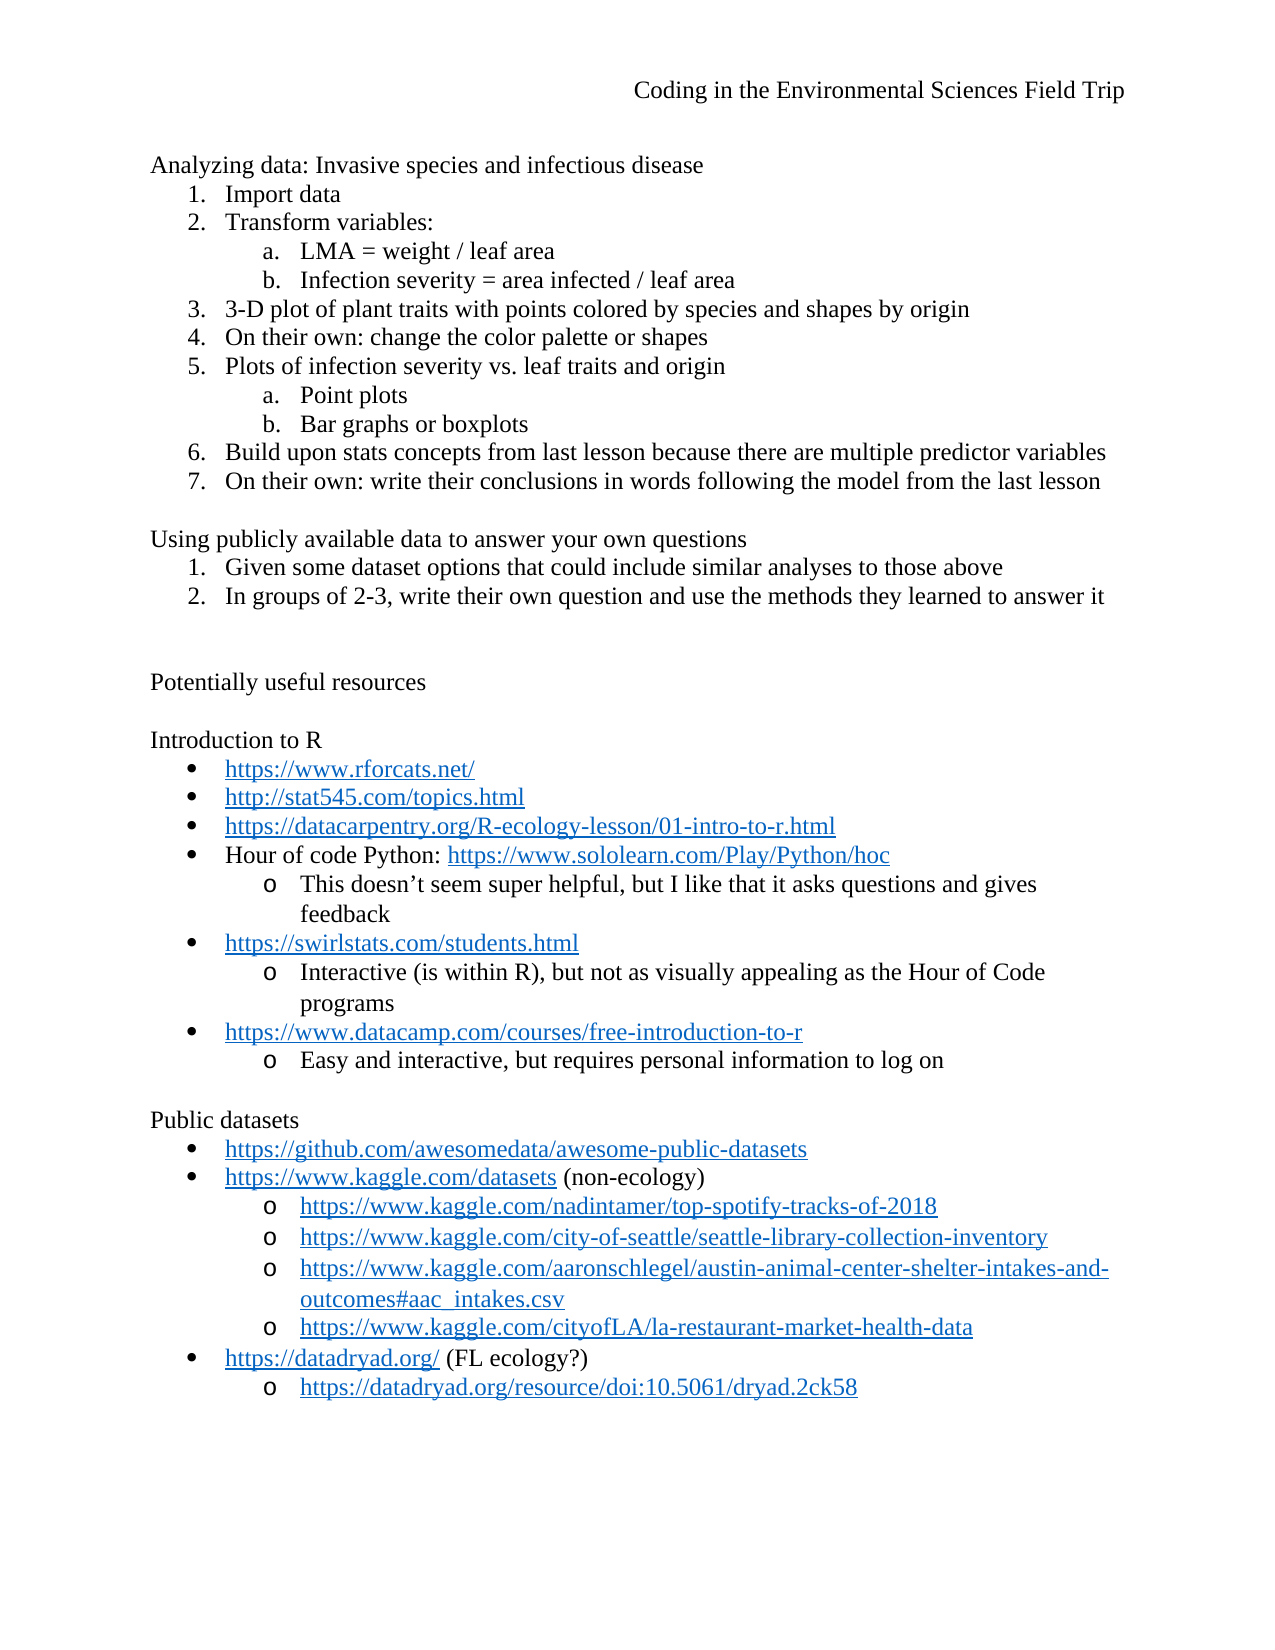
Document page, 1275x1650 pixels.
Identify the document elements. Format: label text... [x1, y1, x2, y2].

text Using publicly available data to answer your own questions [150, 524, 1125, 552]
list https://www.rforcats.net/ [187, 754, 1125, 782]
list https://datadryad.org/resource/doi:10.5061/dryad.2ck58 [262, 1372, 1125, 1403]
list This doesn’t seem super helpful, but I like that it asks questions and gives feedback [262, 869, 1125, 928]
text Public datasets [150, 1105, 1125, 1134]
list https://www.kaggle.com/city-of-seattle/seattle-library-collection-inventory [262, 1222, 1125, 1253]
list On their own: write their conclusions in words following the model from the last lesson [187, 466, 1125, 495]
text Analyzing data: Invasive species and infectious disease [150, 150, 1125, 179]
list In groups of 2-3, write their own question and use the methods they learned to answer it [187, 581, 1125, 610]
list Easy and interactive, but requires personal information to log on [262, 1045, 1125, 1076]
list On their own: change the color palette or shapes [187, 322, 1125, 351]
list Given some dataset options that could include similar analyses to those above [187, 552, 1125, 581]
list Hour of code Python: https://www.sololearn.com/Play/Python/hoc [187, 840, 1125, 869]
list https://swirlstats.com/students.html [187, 928, 1125, 957]
list Build upon stats concepts from last lesson because there are multiple predictor variables [187, 437, 1125, 466]
list 3-D plot of plant traits with points colored by species and shapes by origin [187, 294, 1125, 322]
list https://datacarpentry.org/R-ecology-lesson/01-intro-to-r.html [187, 811, 1125, 840]
list Bar graphs or boxplots [262, 409, 1125, 437]
list LMA = weight / leaf area [262, 236, 1125, 265]
text Potentially useful resources [150, 667, 1125, 696]
list https://github.com/awesomedata/awesome-public-datasets [187, 1134, 1125, 1162]
list https://www.kaggle.com/nadintamer/top-spotify-tracks-of-2018 [262, 1191, 1125, 1222]
list https://www.kaggle.com/aaronschlegel/austin-animal-center-shelter-intakes-and-outcomes#aac_intakes.csv [262, 1253, 1125, 1312]
list https://datadryad.org/ (FL ecology?) [187, 1343, 1125, 1372]
list Import data [187, 179, 1125, 207]
list Transform variables: [187, 207, 1125, 236]
list Infection severity = area infected / leaf area [262, 265, 1125, 294]
list https://www.kaggle.com/cityofLA/la-restaurant-market-health-data [262, 1312, 1125, 1343]
list https://www.datacamp.com/courses/free-introduction-to-r [187, 1017, 1125, 1045]
list Point plots [262, 380, 1125, 409]
list Interactive (is within R), but not as visually appealing as the Hour of Code programs [262, 957, 1125, 1017]
text Introduction to R [150, 725, 1125, 754]
list http://stat545.com/topics.html [187, 782, 1125, 811]
list https://www.kaggle.com/datasets (non-ecology) [187, 1162, 1125, 1191]
list Plots of infection severity vs. leaf traits and origin [187, 351, 1125, 380]
